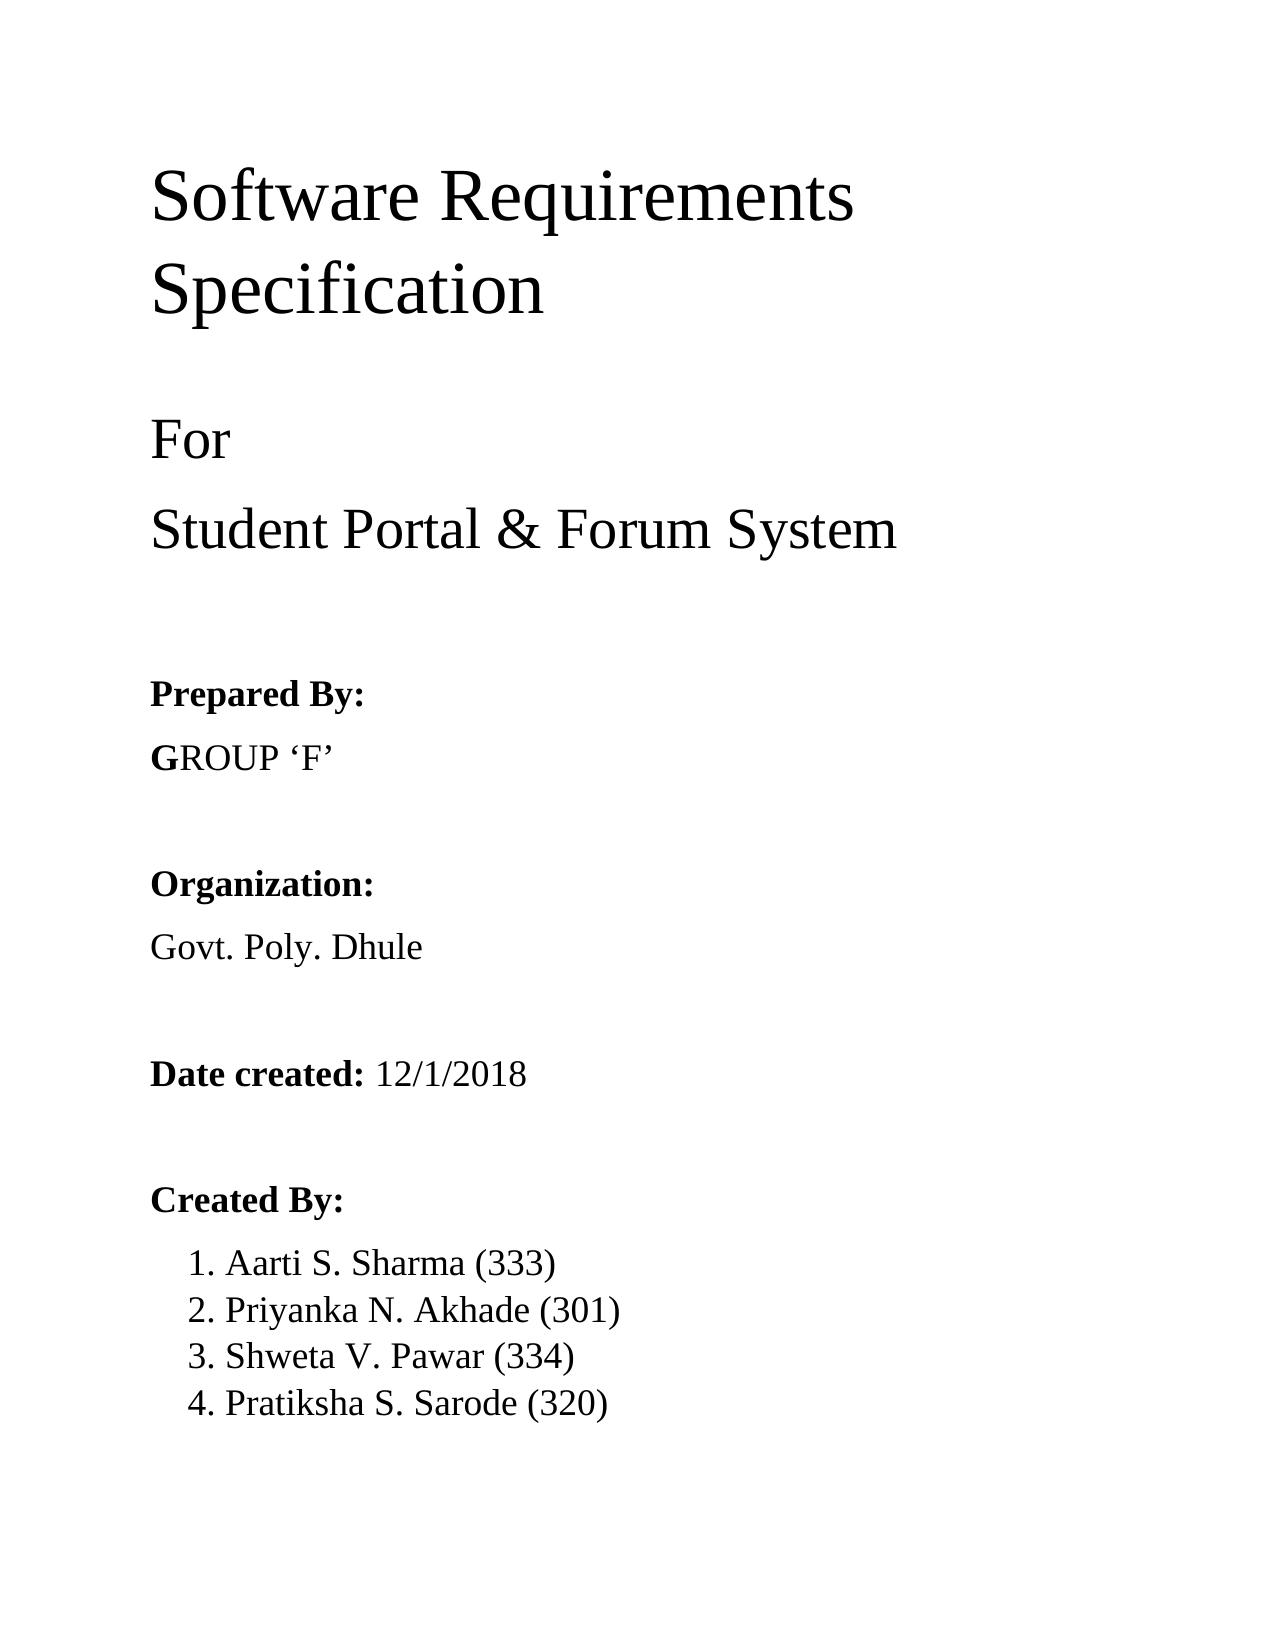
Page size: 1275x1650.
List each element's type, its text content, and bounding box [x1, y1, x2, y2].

text Prepared By: [150, 672, 1125, 715]
text Date created: 12/1/2018 [150, 1051, 1125, 1094]
text Student Portal & Forum System [150, 493, 1125, 561]
text Created By: [150, 1177, 1125, 1221]
list Shweta V. Pawar (334) [187, 1334, 1125, 1377]
list Priyanka N. Akhade (301) [187, 1287, 1125, 1330]
text Software Requirements Specification [150, 150, 1125, 329]
list Pratiksha S. Sarode (320) [187, 1380, 1125, 1423]
text For [150, 404, 1125, 472]
list Aarti S. Sharma (333) [187, 1241, 1125, 1284]
text Organization: [150, 861, 1125, 904]
text Govt. Poly. Dhule [150, 924, 1125, 968]
text GROUP ‘F’ [150, 735, 1125, 778]
